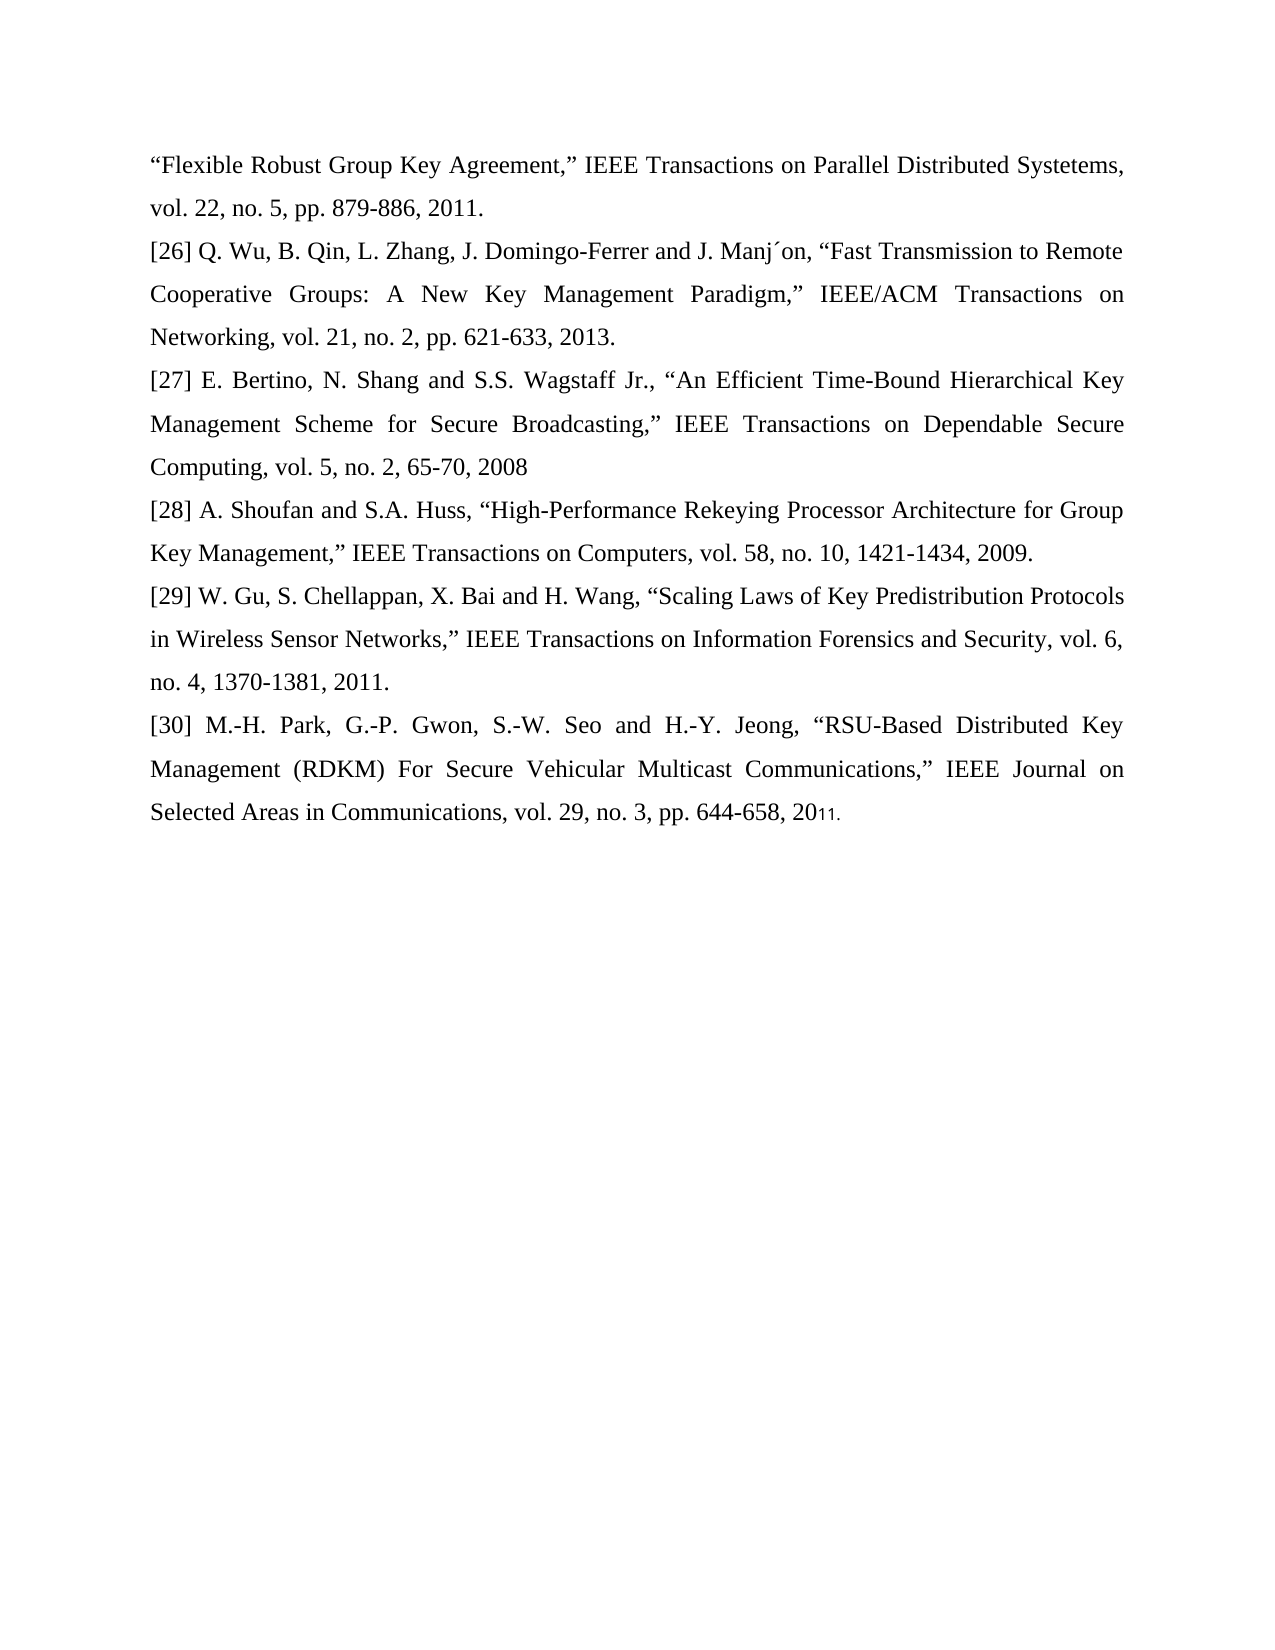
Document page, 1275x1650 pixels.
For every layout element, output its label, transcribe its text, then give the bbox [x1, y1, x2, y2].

text [27] E. Bertino, N. Shang and S.S. Wagstaff Jr., “An Efficient Time-Bound Hierarchical Key Management Scheme for Secure Broadcasting,” IEEE Transactions on Dependable Secure Computing, vol. 5, no. 2, 65-70, 2008 [150, 366, 1125, 481]
text [30] M.-H. Park, G.-P. Gwon, S.-W. Seo and H.-Y. Jeong, “RSU-Based Distributed Key Management (RDKM) For Secure Vehicular Multicast Communications,” IEEE Journal on Selected Areas in Communications, vol. 29, no. 3, pp. 644-658, 2011. [150, 711, 1125, 826]
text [150, 150, 1125, 222]
text [28] A. Shoufan and S.A. Huss, “High-Performance Rekeying Processor Architecture for Group Key Management,” IEEE Transactions on Computers, vol. 58, no. 10, 1421-1434, 2009. [150, 495, 1125, 567]
text [26] Q. Wu, B. Qin, L. Zhang, J. Domingo-Ferrer and J. Manj´on, “Fast Transmission to Remote Cooperative Groups: A New Key Management Paradigm,” IEEE/ACM Transactions on Networking, vol. 21, no. 2, pp. 621-633, 2013. [150, 236, 1125, 351]
text [29] W. Gu, S. Chellappan, X. Bai and H. Wang, “Scaling Laws of Key Predistribution Protocols in Wireless Sensor Networks,” IEEE Transactions on Information Forensics and Security, vol. 6, no. 4, 1370-1381, 2011. [150, 581, 1125, 696]
